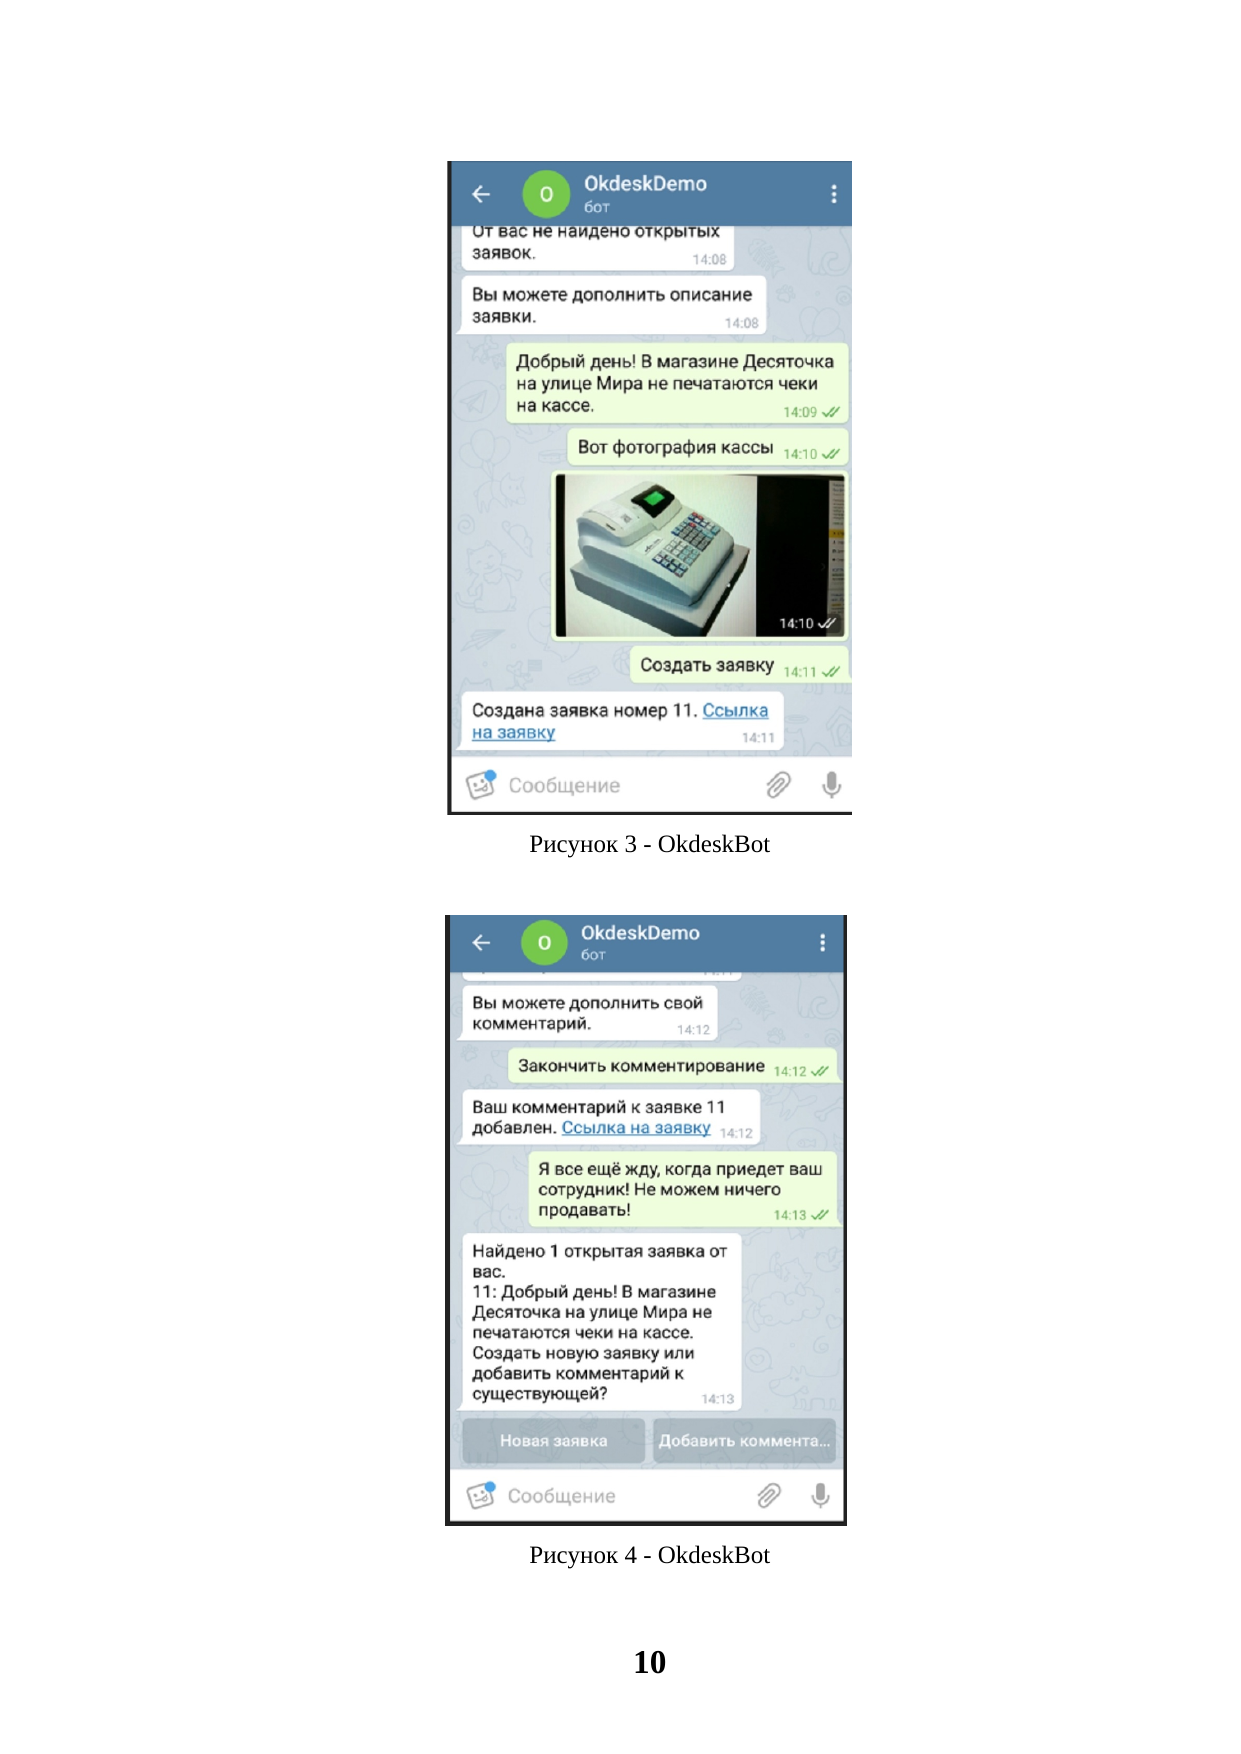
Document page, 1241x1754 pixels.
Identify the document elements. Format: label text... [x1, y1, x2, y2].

picture [447, 161, 852, 815]
picture [445, 915, 847, 1526]
text Рисунок 4 - OkdeskBot [118, 1540, 1181, 1568]
text Рисунок 3 - OkdeskBot [118, 829, 1181, 857]
